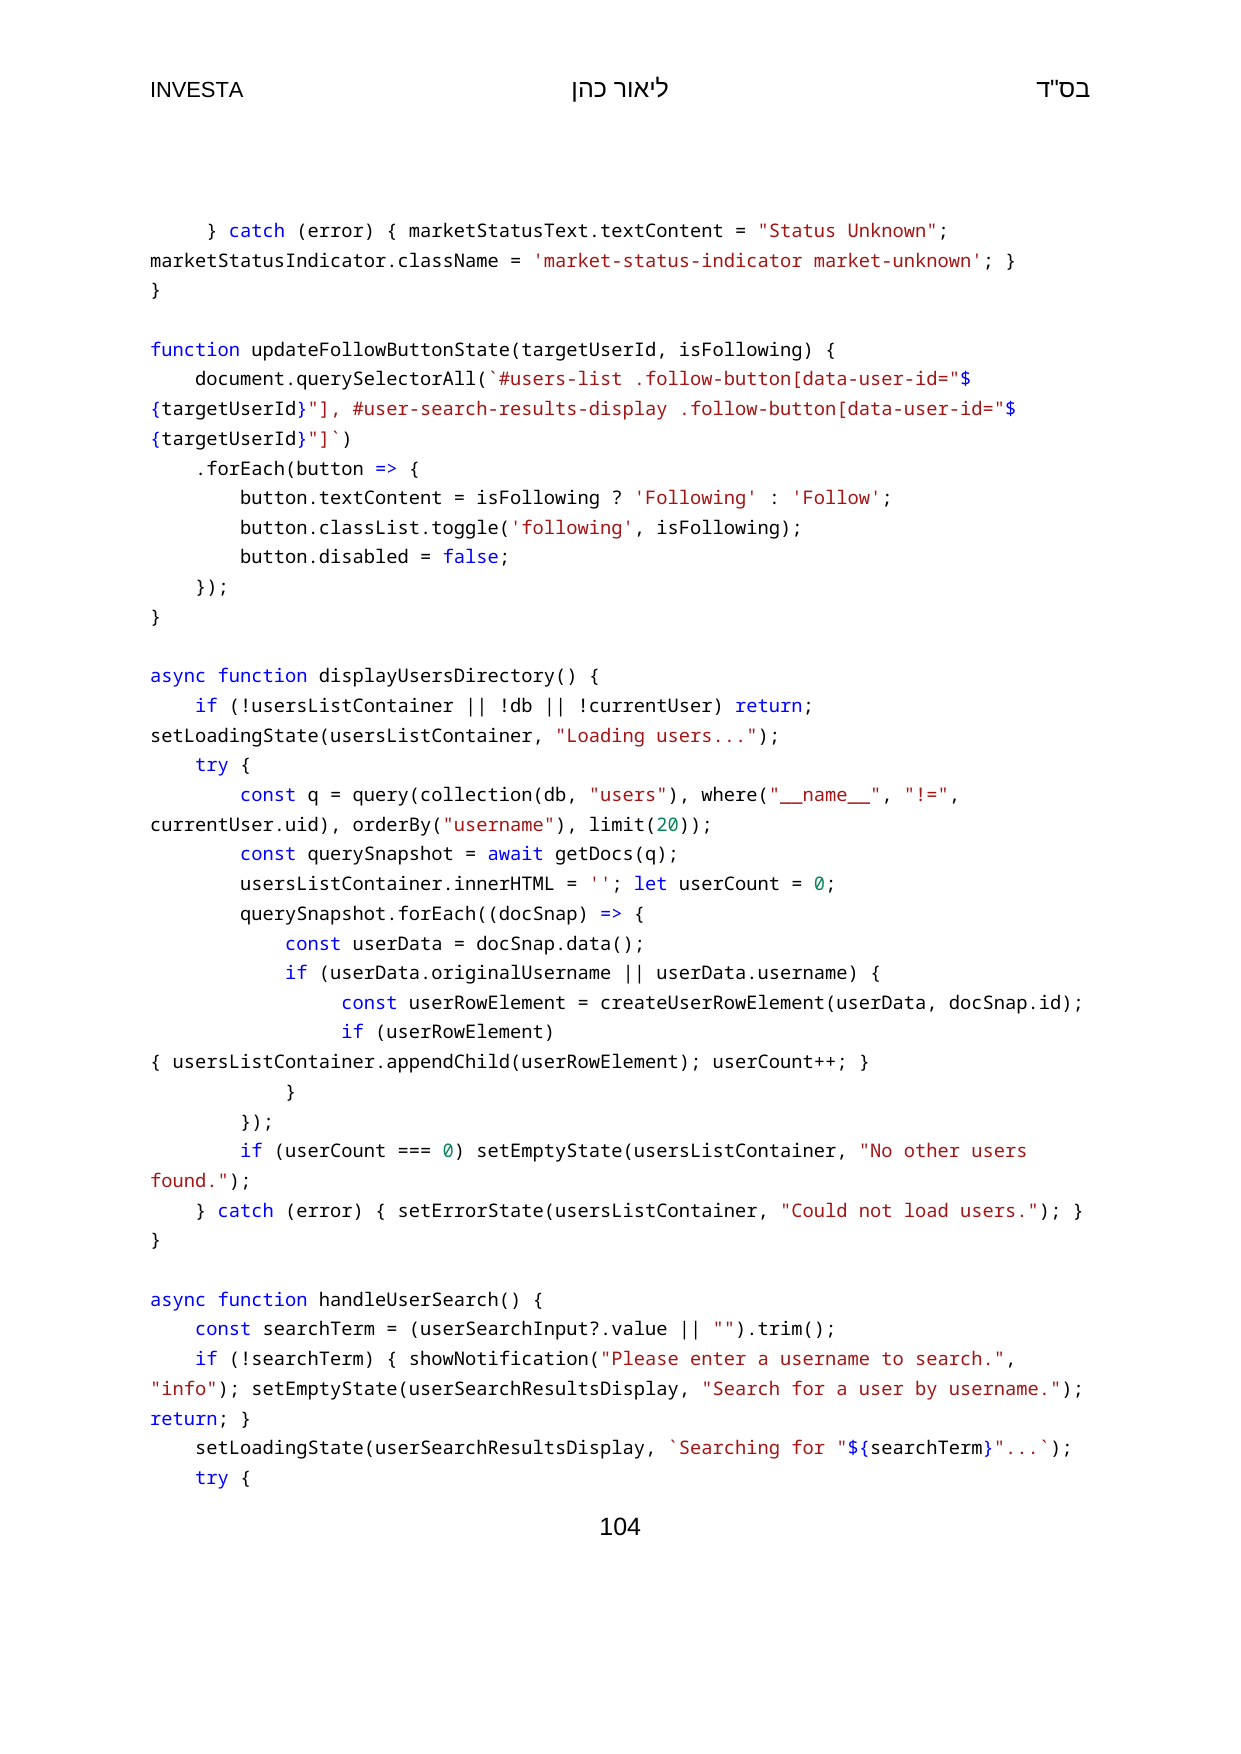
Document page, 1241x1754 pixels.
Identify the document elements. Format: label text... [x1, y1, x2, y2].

text async function handleUserSearch() { [150, 1282, 1090, 1312]
text const userData = docSnap.data(); [150, 926, 1090, 955]
text if (!usersListContainer || !db || !currentUser) return; setLoadingState(usersListContainer, "Loading users..."); [150, 688, 1090, 747]
text async function displayUsersDirectory() { [150, 658, 1090, 688]
text } catch (error) { marketStatusText.textContent = "Status Unknown"; marketStatusIndicator.className = 'market-status-indicator market-unknown'; } [150, 213, 1090, 272]
text } catch (error) { setErrorState(usersListContainer, "Could not load users."); } [150, 1193, 1090, 1222]
text button.classList.toggle('following', isFollowing); [150, 510, 1090, 540]
text button.disabled = false; [150, 540, 1090, 569]
text if (userData.originalUsername || userData.username) { [150, 955, 1090, 985]
text } [150, 1074, 1090, 1104]
text try { [150, 747, 1090, 777]
text const userRowElement = createUserRowElement(userData, docSnap.id); [150, 985, 1090, 1015]
text const searchTerm = (userSearchInput?.value || "").trim(); [150, 1312, 1090, 1341]
text try { [150, 1460, 1090, 1490]
text usersListContainer.innerHTML = ''; let userCount = 0; [150, 866, 1090, 896]
text if (!searchTerm) { showNotification("Please enter a username to search.", "info"); setEmptyState(userSearchResultsDisplay, "Search for a user by username."); return; } [150, 1341, 1090, 1430]
text } [150, 1222, 1090, 1252]
text .forEach(button => { [150, 451, 1090, 480]
text } [150, 272, 1090, 302]
text function updateFollowButtonState(targetUserId, isFollowing) { [150, 332, 1090, 362]
text querySnapshot.forEach((docSnap) => { [150, 896, 1090, 926]
text document.querySelectorAll(`#users-list .follow-button[data-user-id="${targetUserId}"], #user-search-results-display .follow-button[data-user-id="${targetUserId}"]`) [150, 362, 1090, 451]
text } [150, 599, 1090, 629]
text }); [150, 569, 1090, 599]
text const q = query(collection(db, "users"), where("__name__", "!=", currentUser.uid), orderBy("username"), limit(20)); [150, 777, 1090, 837]
text setLoadingState(userSearchResultsDisplay, `Searching for "${searchTerm}"...`); [150, 1430, 1090, 1460]
text button.textContent = isFollowing ? 'Following' : 'Follow'; [150, 480, 1090, 510]
text const querySnapshot = await getDocs(q); [150, 837, 1090, 866]
text }); [150, 1104, 1090, 1133]
text if (userCount === 0) setEmptyState(usersListContainer, "No other users found."); [150, 1133, 1090, 1193]
text if (userRowElement) { usersListContainer.appendChild(userRowElement); userCount++; } [150, 1015, 1090, 1074]
